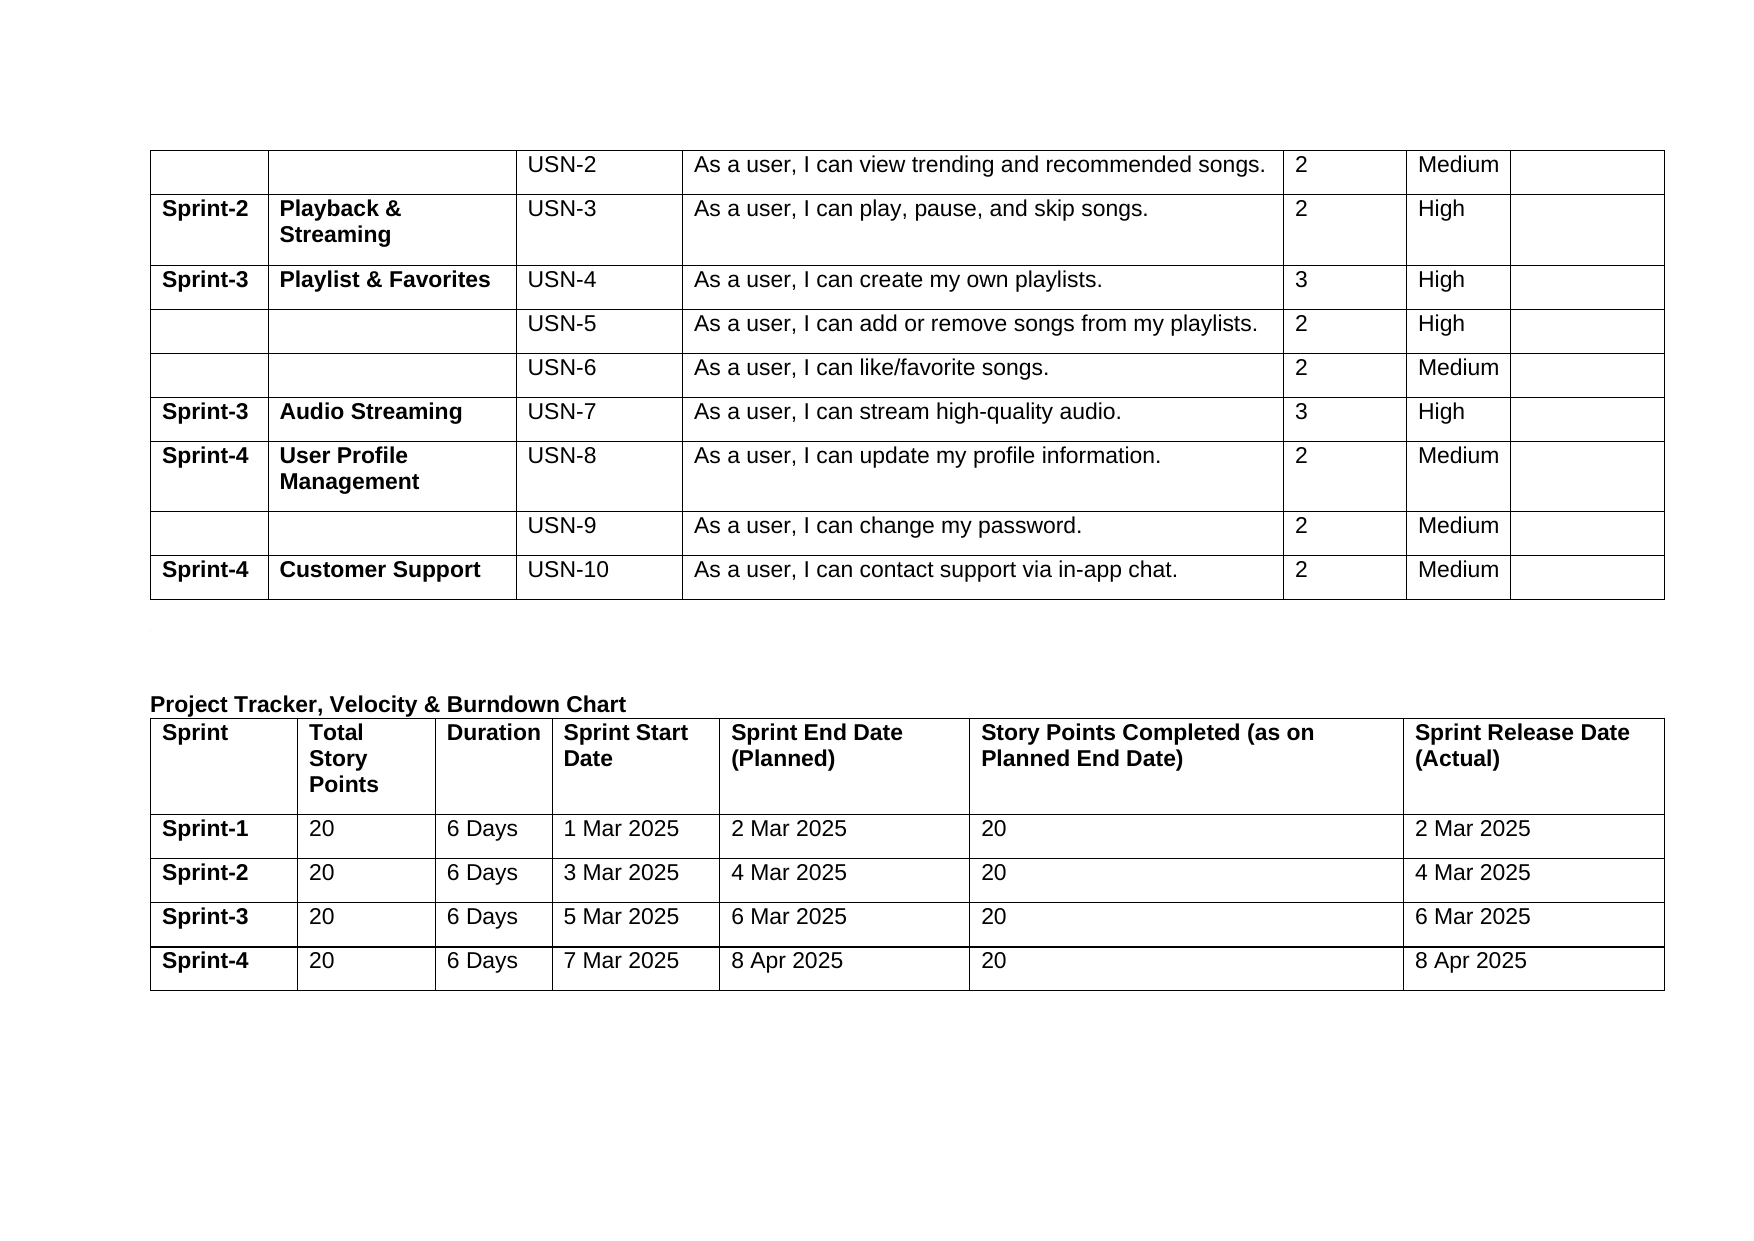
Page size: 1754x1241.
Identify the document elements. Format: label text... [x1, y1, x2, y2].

table_header Sprint Release Date (Actual) [1404, 719, 1664, 814]
table_cell 2 Mar 2025 [720, 815, 969, 858]
table_cell 2 [1284, 310, 1406, 353]
table_cell Sprint-3 [151, 903, 297, 946]
table_cell 8 Apr 2025 [720, 948, 969, 990]
table_cell As a user, I can change my password. [683, 512, 1283, 555]
table_cell [1511, 398, 1664, 441]
table_cell [1511, 195, 1664, 264]
table_cell 4 Mar 2025 [1404, 859, 1664, 902]
table_cell Sprint-3 [151, 398, 268, 441]
table_cell 20 [970, 903, 1403, 946]
table_cell As a user, I can play, pause, and skip songs. [683, 195, 1283, 264]
table_cell [1511, 310, 1664, 353]
table_cell 20 [970, 948, 1403, 990]
table_cell [1511, 556, 1664, 599]
table_cell 6 Days [436, 948, 552, 990]
text Project Tracker, Velocity & Burndown Chart [150, 691, 1665, 717]
table_cell 6 Days [436, 859, 552, 902]
table_cell 2 [1284, 151, 1406, 194]
table_cell High [1407, 266, 1510, 308]
table_cell 20 [970, 815, 1403, 858]
table_cell 20 [970, 859, 1403, 902]
table_cell 3 Mar 2025 [553, 859, 719, 902]
table_cell [269, 310, 516, 353]
table_cell 4 Mar 2025 [720, 859, 969, 902]
table_cell Sprint-4 [151, 442, 268, 511]
table_header Sprint Start Date [553, 719, 719, 814]
table_cell 3 [1284, 266, 1406, 308]
table_cell As a user, I can contact support via in-app chat. [683, 556, 1283, 599]
table_cell Sprint-2 [151, 195, 268, 264]
table_cell Medium [1407, 556, 1510, 599]
table_cell Sprint-2 [151, 859, 297, 902]
table_cell USN-2 [517, 151, 682, 194]
table_cell High [1407, 310, 1510, 353]
table_header Sprint [151, 719, 297, 814]
table_header Story Points Completed (as on Planned End Date) [970, 719, 1403, 814]
table_cell 2 [1284, 195, 1406, 264]
table_cell [151, 354, 268, 397]
table_cell 6 Mar 2025 [720, 903, 969, 946]
table_cell As a user, I can view trending and recommended songs. [683, 151, 1283, 194]
table_cell 8 Apr 2025 [1404, 948, 1664, 990]
table_cell 20 [298, 815, 435, 858]
table_cell Playback & Streaming [269, 195, 516, 264]
table_cell [1511, 151, 1664, 194]
table_cell 2 [1284, 512, 1406, 555]
table_cell Sprint-1 [151, 815, 297, 858]
table_cell [1511, 512, 1664, 555]
table_cell 7 Mar 2025 [553, 948, 719, 990]
table_cell USN-5 [517, 310, 682, 353]
table_cell USN-10 [517, 556, 682, 599]
table_cell 2 [1284, 442, 1406, 511]
table_cell [151, 512, 268, 555]
table_cell USN-6 [517, 354, 682, 397]
table_cell 20 [298, 903, 435, 946]
table_cell 6 Mar 2025 [1404, 903, 1664, 946]
table_cell Sprint-3 [151, 266, 268, 308]
table_cell USN-9 [517, 512, 682, 555]
table_cell USN-3 [517, 195, 682, 264]
table_cell High [1407, 398, 1510, 441]
table_cell As a user, I can like/favorite songs. [683, 354, 1283, 397]
table_cell Medium [1407, 442, 1510, 511]
table_cell [151, 151, 268, 194]
table_cell 20 [298, 859, 435, 902]
table_cell Sprint-4 [151, 948, 297, 990]
table_cell 2 [1284, 354, 1406, 397]
table_cell User Profile Management [269, 442, 516, 511]
table_header Duration [436, 719, 552, 814]
table_cell As a user, I can stream high-quality audio. [683, 398, 1283, 441]
table_cell 3 [1284, 398, 1406, 441]
table_cell 6 Days [436, 815, 552, 858]
table_cell 6 Days [436, 903, 552, 946]
table_cell [151, 310, 268, 353]
table_cell Medium [1407, 151, 1510, 194]
table_cell Audio Streaming [269, 398, 516, 441]
table_cell USN-4 [517, 266, 682, 308]
table_cell 20 [298, 948, 435, 990]
table_cell Customer Support [269, 556, 516, 599]
table_cell As a user, I can update my profile information. [683, 442, 1283, 511]
table_cell [269, 512, 516, 555]
table_cell USN-7 [517, 398, 682, 441]
table_cell 5 Mar 2025 [553, 903, 719, 946]
table_cell Medium [1407, 354, 1510, 397]
table_cell As a user, I can add or remove songs from my playlists. [683, 310, 1283, 353]
table_cell [1511, 266, 1664, 308]
table_cell Medium [1407, 512, 1510, 555]
table_cell [269, 151, 516, 194]
table_header Total Story Points [298, 719, 435, 814]
table_cell 2 Mar 2025 [1404, 815, 1664, 858]
table_header Sprint End Date (Planned) [720, 719, 969, 814]
table_cell As a user, I can create my own playlists. [683, 266, 1283, 308]
table_cell 1 Mar 2025 [553, 815, 719, 858]
table_cell Playlist & Favorites [269, 266, 516, 308]
table_cell 2 [1284, 556, 1406, 599]
table_cell High [1407, 195, 1510, 264]
table_cell USN-8 [517, 442, 682, 511]
table_cell [269, 354, 516, 397]
table_cell Sprint-4 [151, 556, 268, 599]
table_cell [1511, 442, 1664, 511]
table_cell [1511, 354, 1664, 397]
